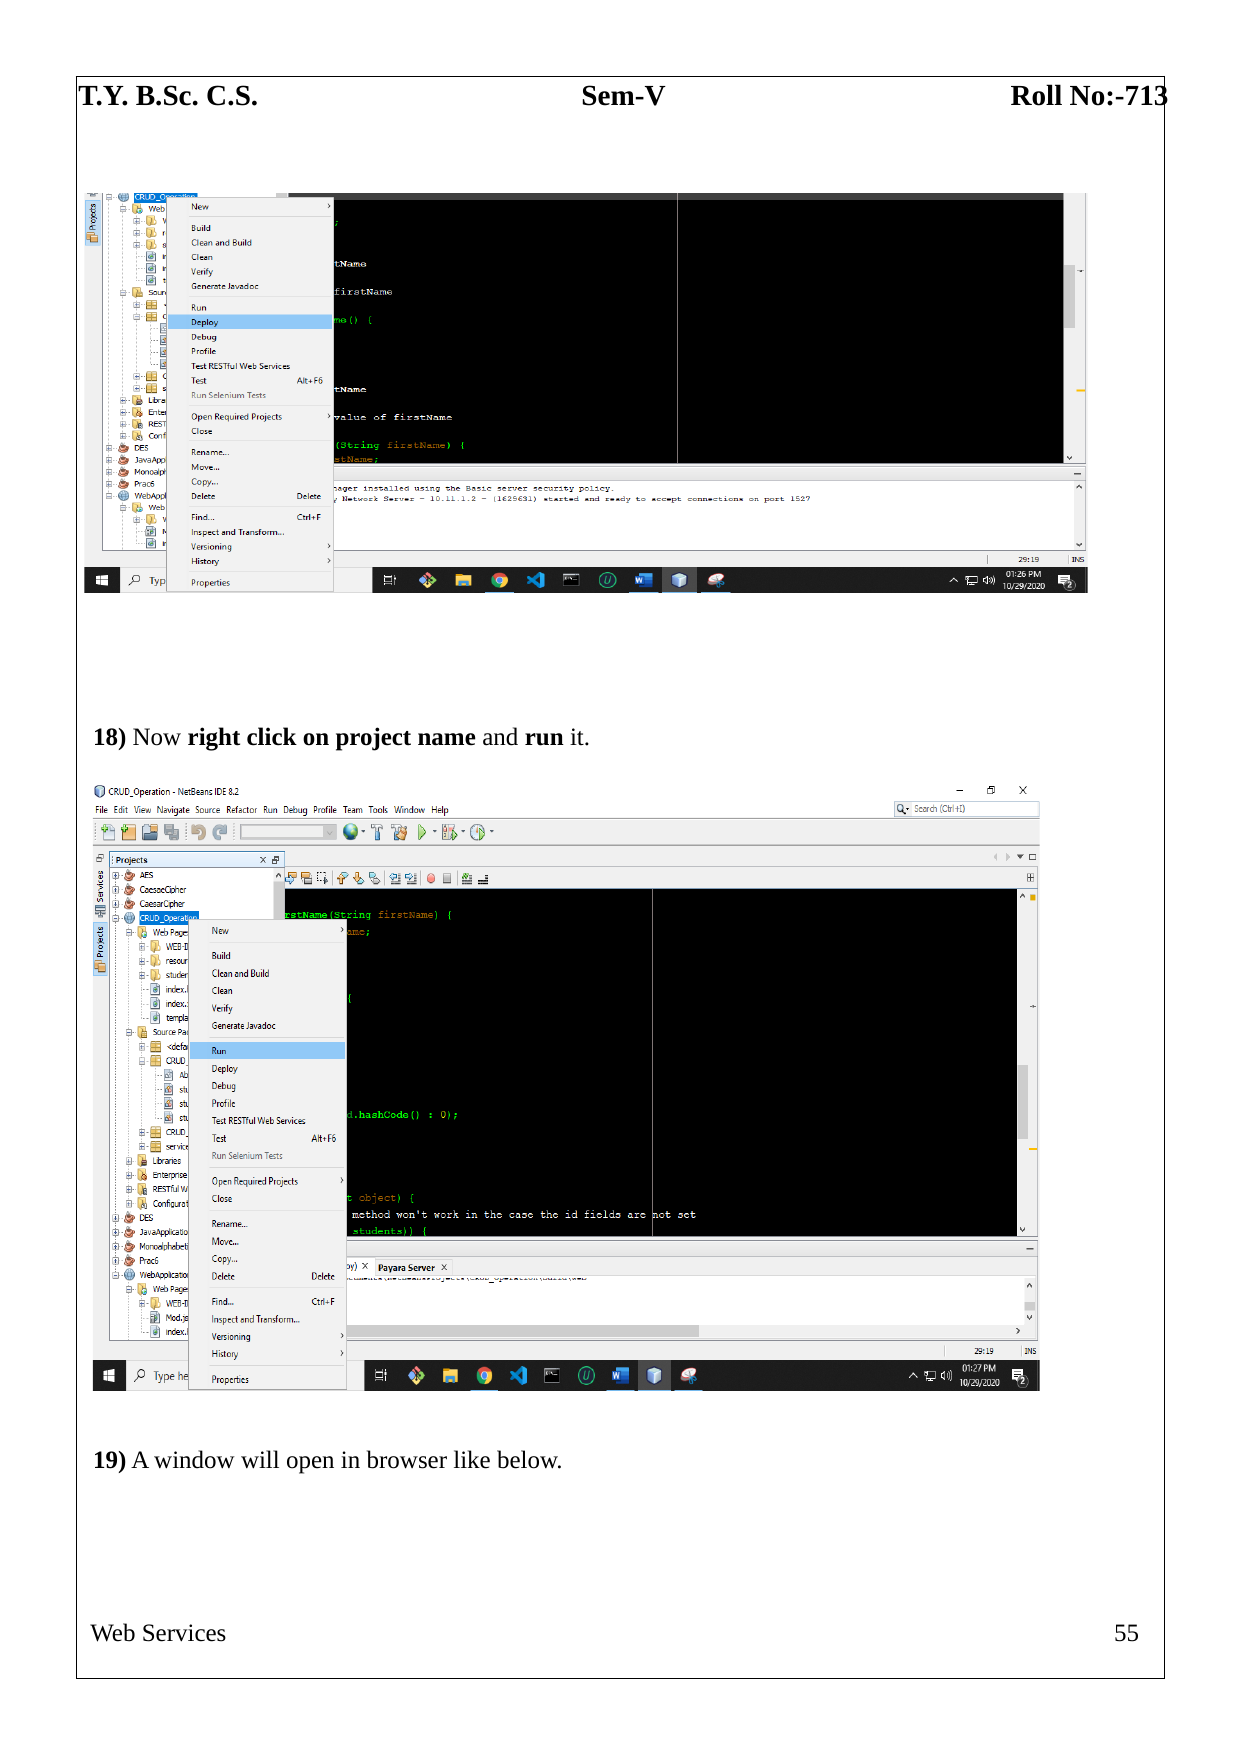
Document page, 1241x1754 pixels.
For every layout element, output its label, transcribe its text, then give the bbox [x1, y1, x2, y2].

text 19) A window will open in browser like below. [93, 1445, 1162, 1474]
text 18) Now right click on project name and run it. [93, 722, 1162, 750]
